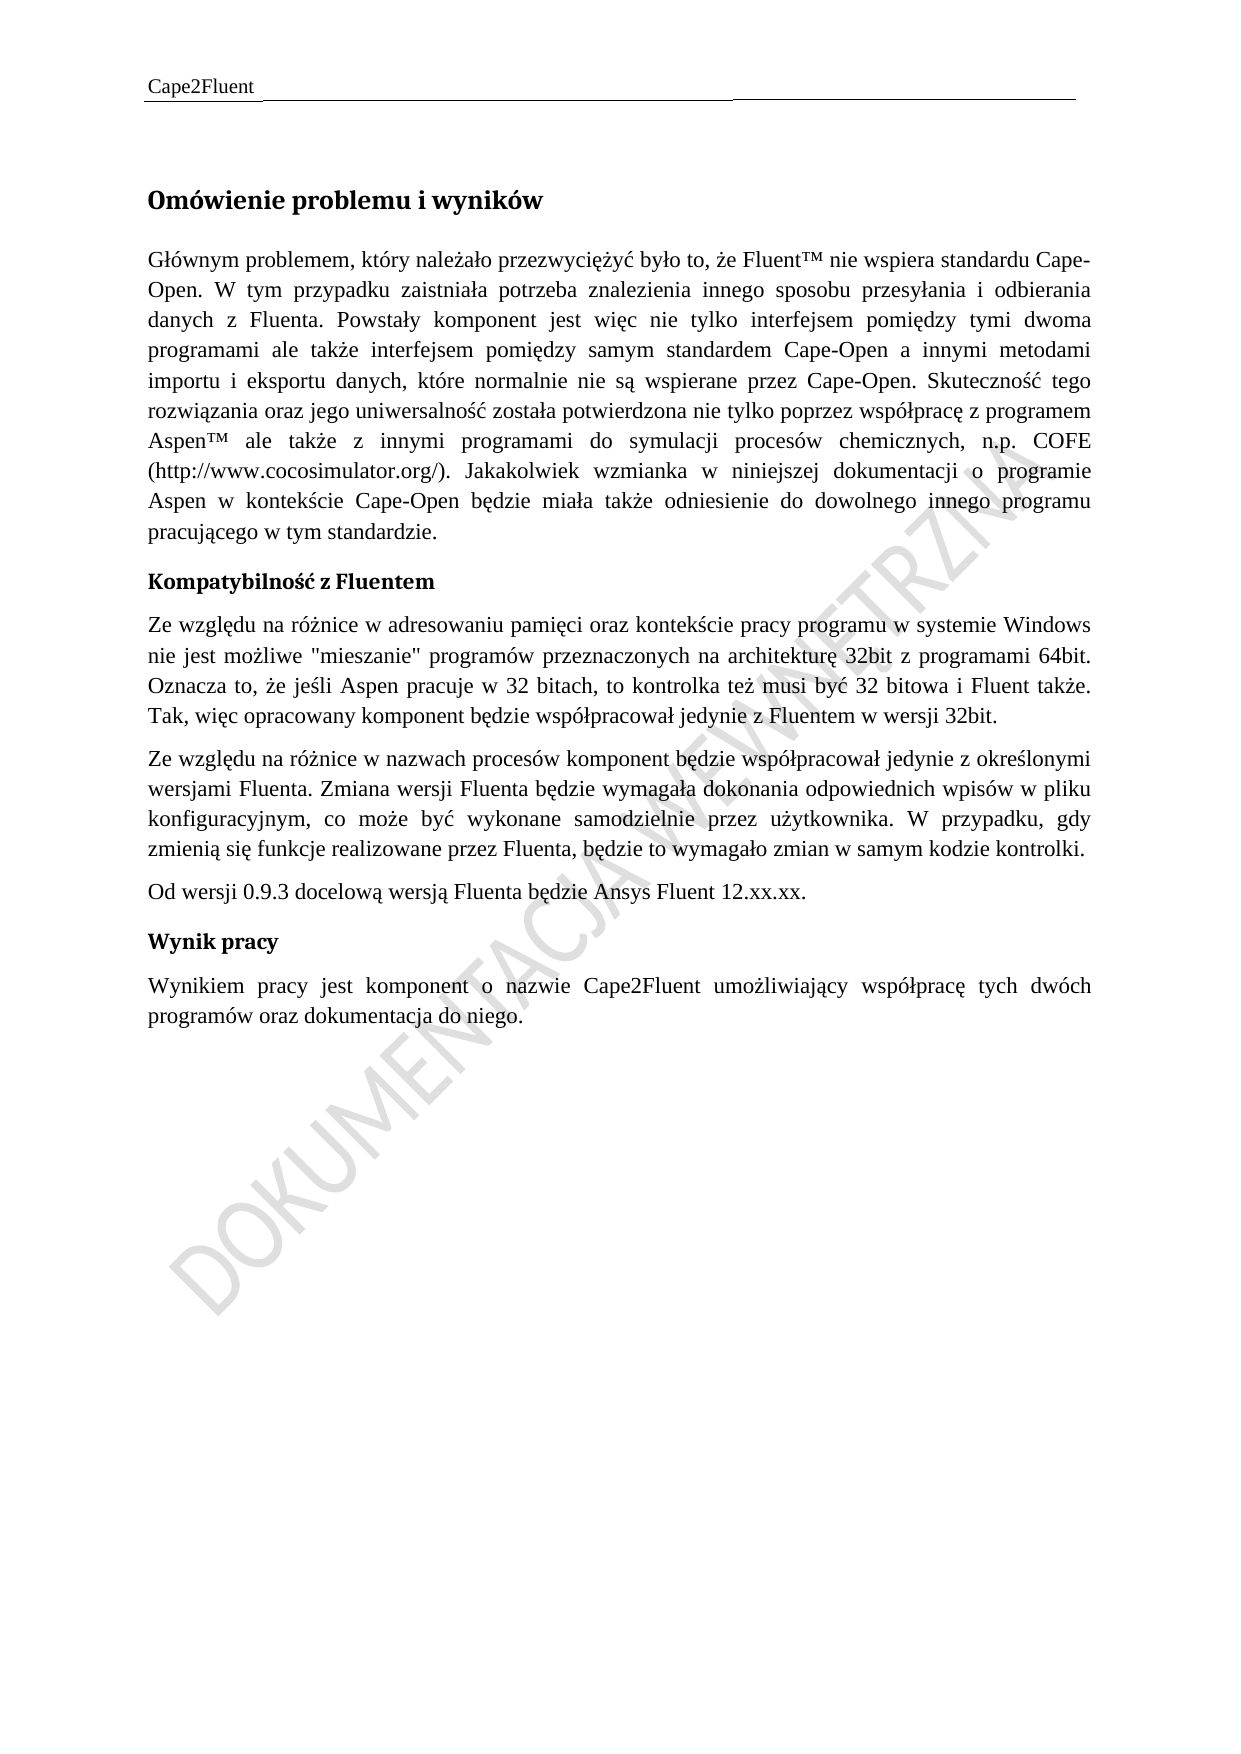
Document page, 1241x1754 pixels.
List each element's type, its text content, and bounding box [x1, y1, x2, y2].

text Wynikiem pracy jest komponent o nazwie Cape2Fluent umożliwiający współpracę tych dwóch programów oraz dokumentacja do niego. [148, 972, 1093, 1028]
text Od wersji 0.9.3 docelową wersją Fluenta będzie Ansys Fluent 12.xx.xx. [148, 878, 1093, 904]
text Głównym problemem, który należało przezwyciężyć było to, że Fluent™ nie wspiera standardu Cape-Open. W tym przypadku zaistniała potrzeba znalezienia innego sposobu przesyłania i odbierania danych z Fluenta. Powstały komponent jest więc nie tylko interfejsem pomiędzy tymi dwoma programami ale także interfejsem pomiędzy samym standardem Cape-Open a innymi metodami importu i eksportu danych, które normalnie nie są wspierane przez Cape-Open. Skuteczność tego rozwiązania oraz jego uniwersalność została potwierdzona nie tylko poprzez współpracę z programem Aspen™ ale także z innymi programami do symulacji procesów chemicznych, n.p. COFE (http://www.cocosimulator.org/). Jakakolwiek wzmianka w niniejszej dokumentacji o programie Aspen w kontekście Cape-Open będzie miała także odniesienie do dowolnego innego programu pracującego w tym standardzie. [148, 246, 1093, 544]
text Ze względu na różnice w adresowaniu pamięci oraz kontekście pracy programu w systemie Windows nie jest możliwe "mieszanie" programów przeznaczonych na architekturę 32bit z programami 64bit. Oznacza to, że jeśli Aspen pracuje w 32 bitach, to kontrolka też musi być 32 bitowa i Fluent także. Tak, więc opracowany komponent będzie współpracował jedynie z Fluentem w wersji 32bit. [148, 611, 1093, 728]
text Ze względu na różnice w nazwach procesów komponent będzie współpracował jedynie z określonymi wersjami Fluenta. Zmiana wersji Fluenta będzie wymagała dokonania odpowiednich wpisów w pliku konfiguracyjnym, co może być wykonane samodzielnie przez użytkownika. W przypadku, gdy zmienią się funkcje realizowane przez Fluenta, będzie to wymagało zmian w samym kodzie kontrolki. [148, 745, 1093, 862]
subtitle Omówienie problemu i wyników [148, 185, 1093, 216]
subtitle Wynik pracy [148, 929, 1093, 956]
subtitle Kompatybilność z Fluentem [148, 569, 1093, 595]
